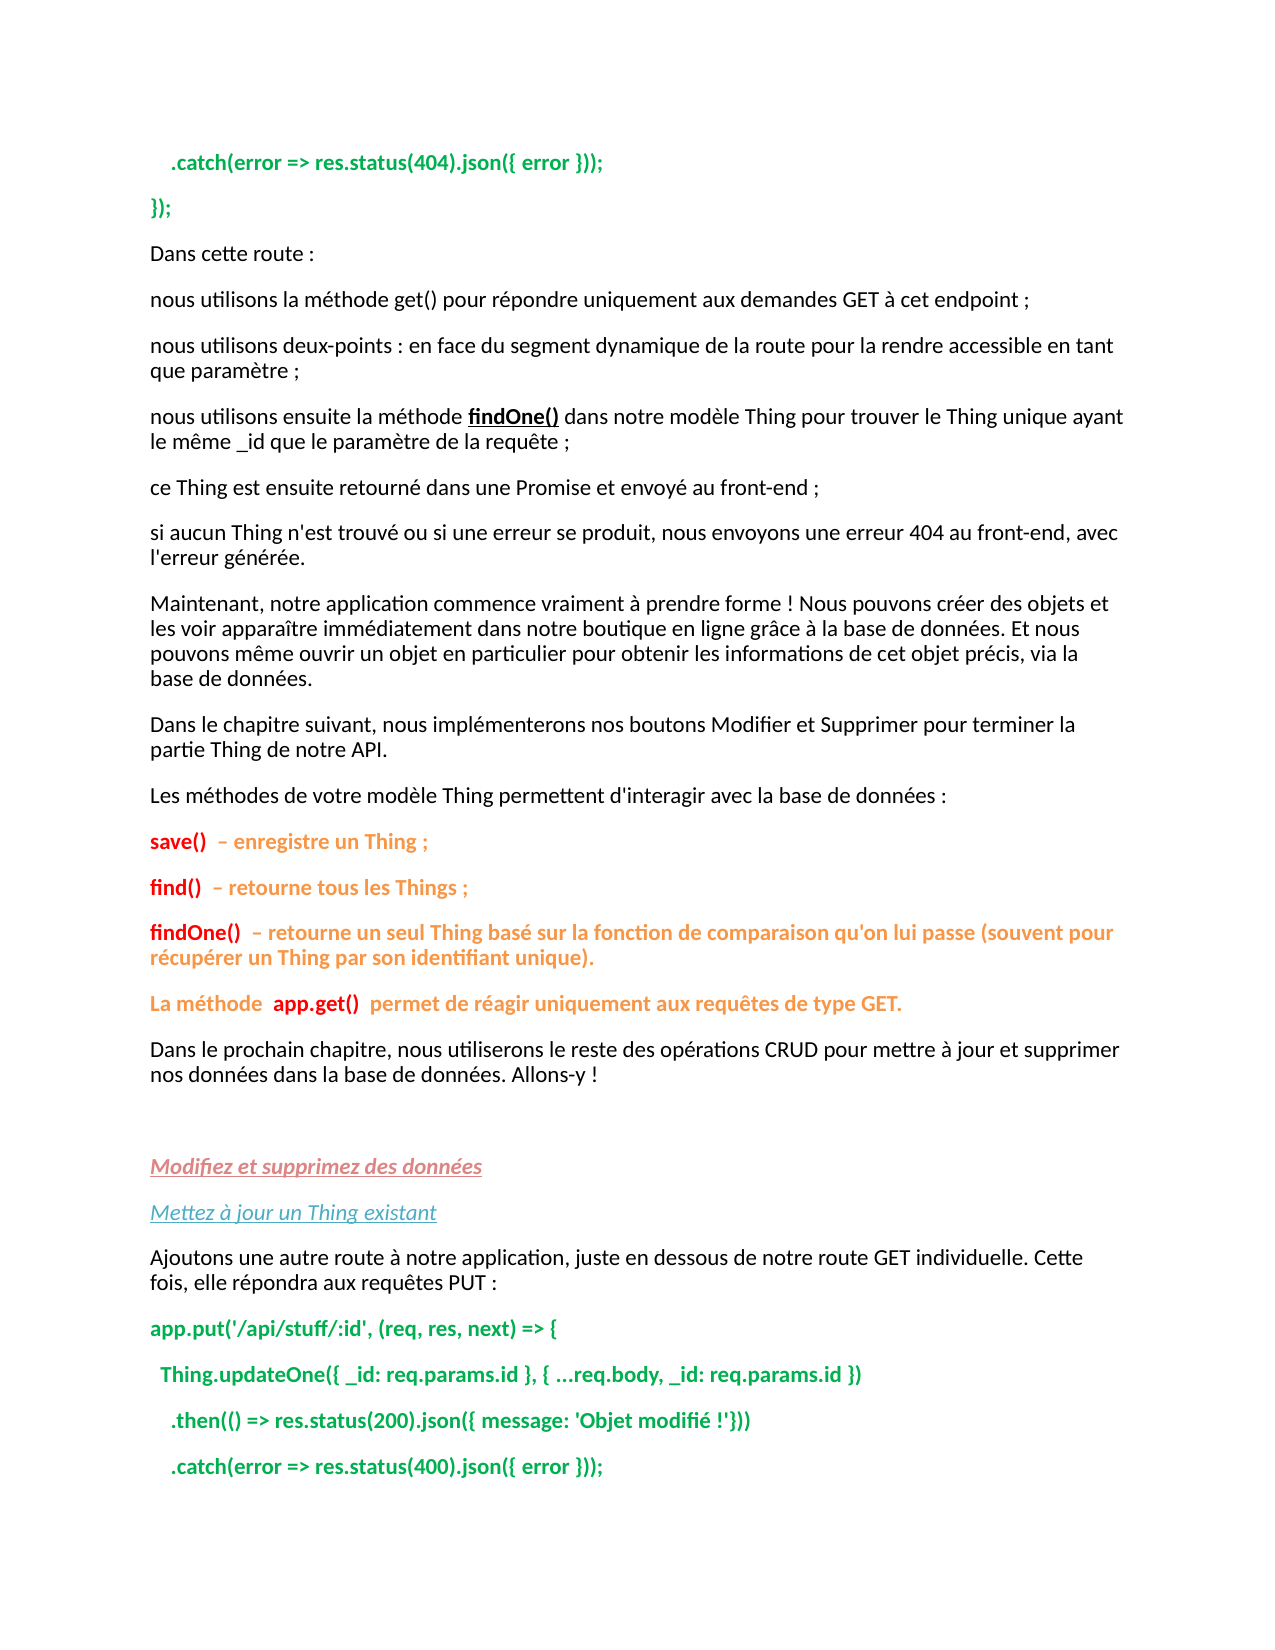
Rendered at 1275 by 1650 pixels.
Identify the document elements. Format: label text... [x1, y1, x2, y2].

text find() – retourne tous les Things ; [150, 875, 1125, 900]
text nous utilisons la méthode get() pour répondre uniquement aux demandes GET à cet endpoint ; [150, 287, 1125, 312]
text app.put('/api/stuff/:id', (req, res, next) => { [150, 1317, 1125, 1342]
text Dans le chapitre suivant, nous implémenterons nos boutons Modifier et Supprimer pour terminer la partie Thing de notre API. [150, 712, 1125, 762]
text .catch(error => res.status(404).json({ error })); [150, 150, 1125, 175]
text nous utilisons deux-points : en face du segment dynamique de la route pour la rendre accessible en tant que paramètre ; [150, 333, 1125, 383]
text La méthode app.get() permet de réagir uniquement aux requêtes de type GET. [150, 992, 1125, 1017]
text Les méthodes de votre modèle Thing permettent d'interagir avec la base de données : [150, 783, 1125, 808]
text nous utilisons ensuite la méthode findOne() dans notre modèle Thing pour trouver le Thing unique ayant le même _id que le paramètre de la requête ; [150, 404, 1125, 454]
text Modifiez et supprimez des données [150, 1154, 1125, 1179]
text ce Thing est ensuite retourné dans une Promise et envoyé au front-end ; [150, 475, 1125, 500]
text Dans le prochain chapitre, nous utiliserons le reste des opérations CRUD pour mettre à jour et supprimer nos données dans la base de données. Allons-y ! [150, 1037, 1125, 1087]
text Maintenant, notre application commence vraiment à prendre forme ! Nous pouvons créer des objets et les voir apparaître immédiatement dans notre boutique en ligne grâce à la base de données. Et nous pouvons même ouvrir un objet en particulier pour obtenir les informations de cet objet précis, via la base de données. [150, 592, 1125, 692]
text .then(() => res.status(200).json({ message: 'Objet modifié !'})) [150, 1408, 1125, 1433]
text Ajoutons une autre route à notre application, juste en dessous de notre route GET individuelle. Cette fois, elle répondra aux requêtes PUT : [150, 1246, 1125, 1296]
text Dans cette route : [150, 242, 1125, 267]
text findOne() – retourne un seul Thing basé sur la fonction de comparaison qu'on lui passe (souvent pour récupérer un Thing par son identifiant unique). [150, 921, 1125, 971]
text Mettez à jour un Thing existant [150, 1200, 1125, 1225]
text }); [150, 196, 1125, 221]
text si aucun Thing n'est trouvé ou si une erreur se produit, nous envoyons une erreur 404 au front-end, avec l'erreur générée. [150, 521, 1125, 571]
text .catch(error => res.status(400).json({ error })); [150, 1454, 1125, 1479]
text save() – enregistre un Thing ; [150, 829, 1125, 854]
text Thing.updateOne({ _id: req.params.id }, { ...req.body, _id: req.params.id }) [150, 1362, 1125, 1387]
